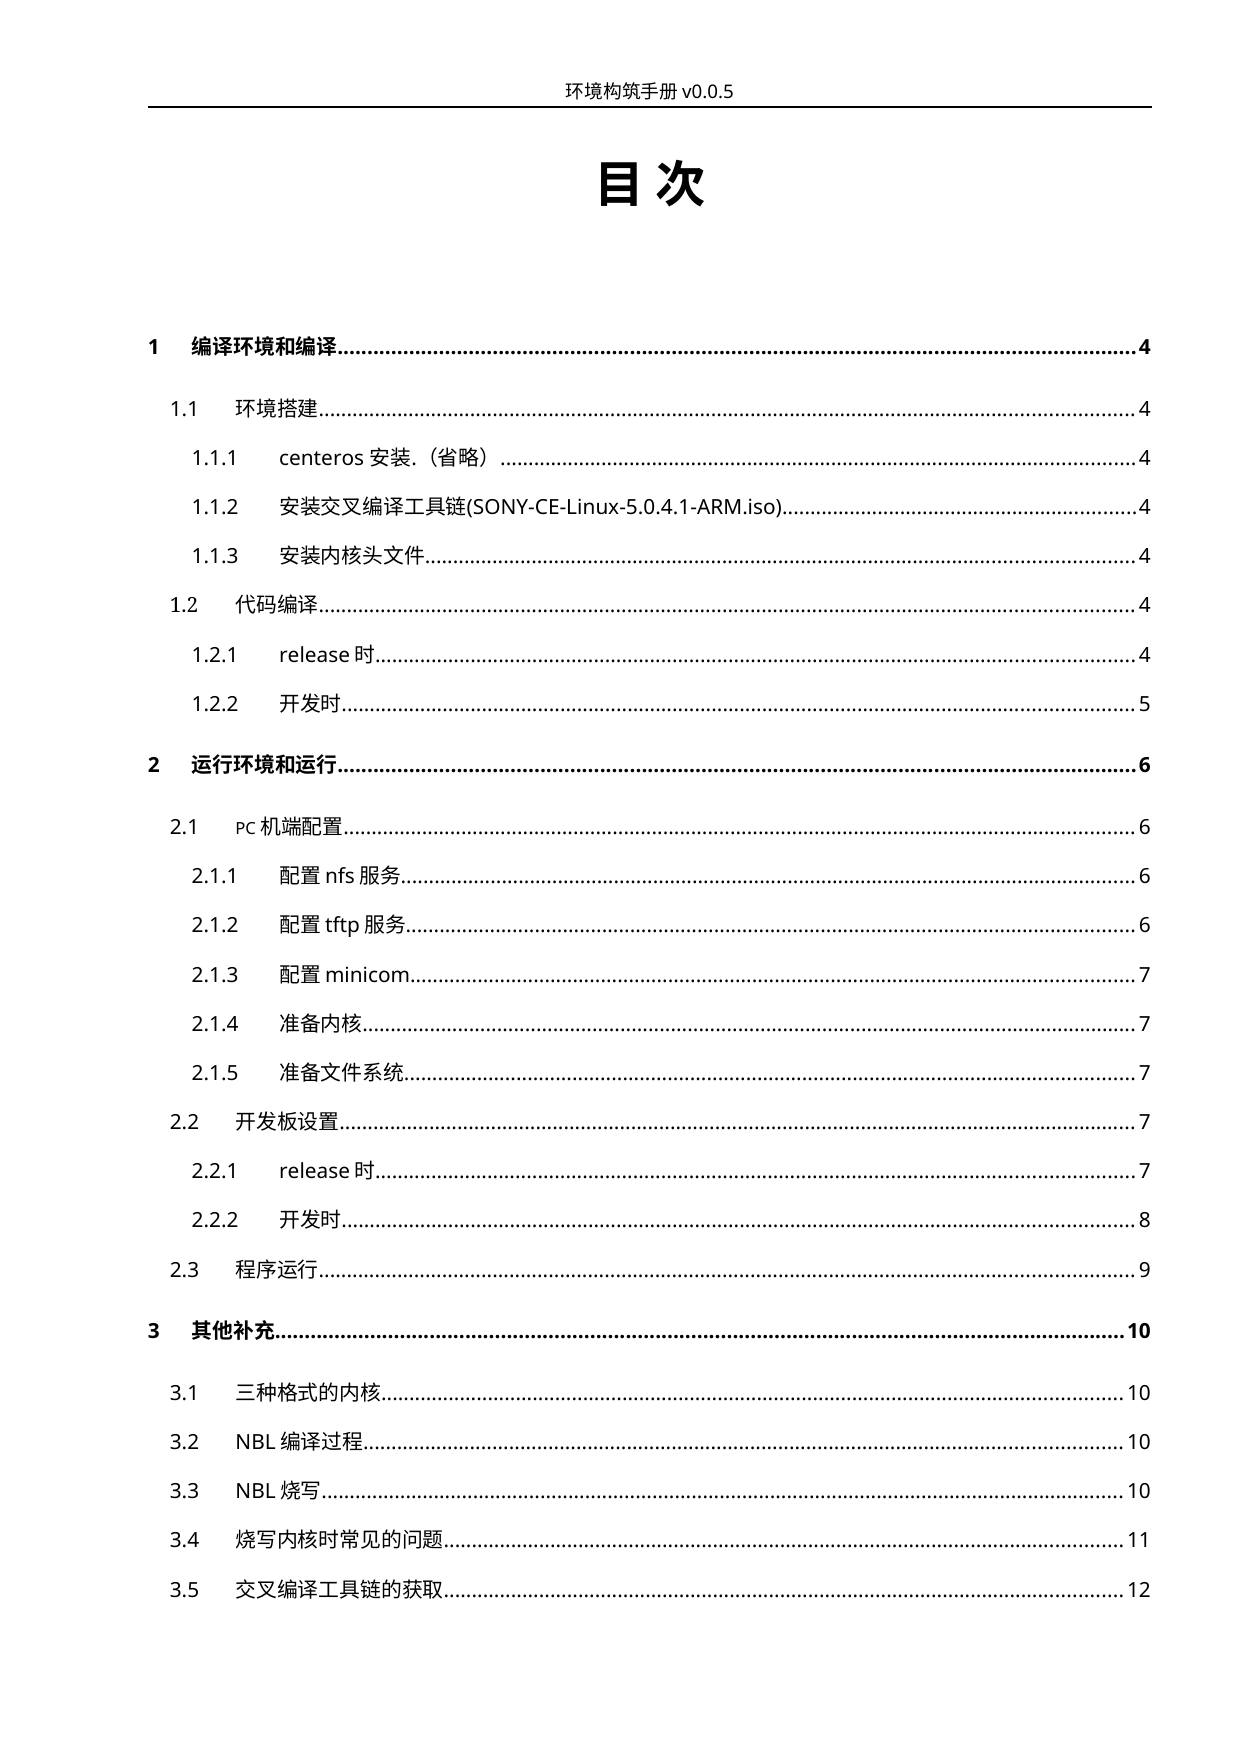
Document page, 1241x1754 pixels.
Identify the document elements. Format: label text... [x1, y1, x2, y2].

text 3.3 NBL烧写 10 [169, 1473, 1152, 1507]
text 2.2.1 release时 7 [191, 1153, 1152, 1187]
text 1.1.1 centeros 安装.（省略） 4 [191, 439, 1152, 473]
text 2.1.4 准备内核 7 [191, 1005, 1152, 1039]
text 目 次 [148, 130, 1152, 232]
text 2.3 程序运行 9 [169, 1251, 1152, 1285]
text 2.1 pc机端配置 6 [169, 808, 1152, 842]
text 3.2 NBL编译过程 10 [169, 1423, 1152, 1457]
text 2.1.2 配置tftp服务 6 [191, 907, 1152, 941]
text 2 运行环境和运行 6 [148, 747, 1152, 781]
text 3.1 三种格式的内核 10 [169, 1374, 1152, 1408]
text 1.1.3 安装内核头文件 4 [191, 538, 1152, 572]
text 1.2 代码编译 4 [169, 587, 1152, 621]
text 1.2.2 开发时 5 [191, 685, 1152, 719]
text 2.2.2 开发时 8 [191, 1202, 1152, 1236]
text 1.1 环境搭建 4 [169, 390, 1152, 424]
text 3.4 烧写内核时常见的问题 11 [169, 1522, 1152, 1556]
text 2.1.1 配置nfs服务 6 [191, 858, 1152, 892]
text 1 编译环境和编译 4 [148, 328, 1152, 362]
text 1.1.2 安装交叉编译工具链(SONY-CE-Linux-5.0.4.1-ARM.iso) 4 [191, 488, 1152, 522]
text 2.1.3 配置minicom 7 [191, 956, 1152, 990]
text 1.2.1 release时 4 [191, 636, 1152, 670]
text 3.5 交叉编译工具链的获取 12 [169, 1571, 1152, 1605]
text 2.1.5 准备文件系统 7 [191, 1054, 1152, 1088]
text 2.2 开发板设置 7 [169, 1103, 1152, 1137]
text 3 其他补充 10 [148, 1313, 1152, 1347]
